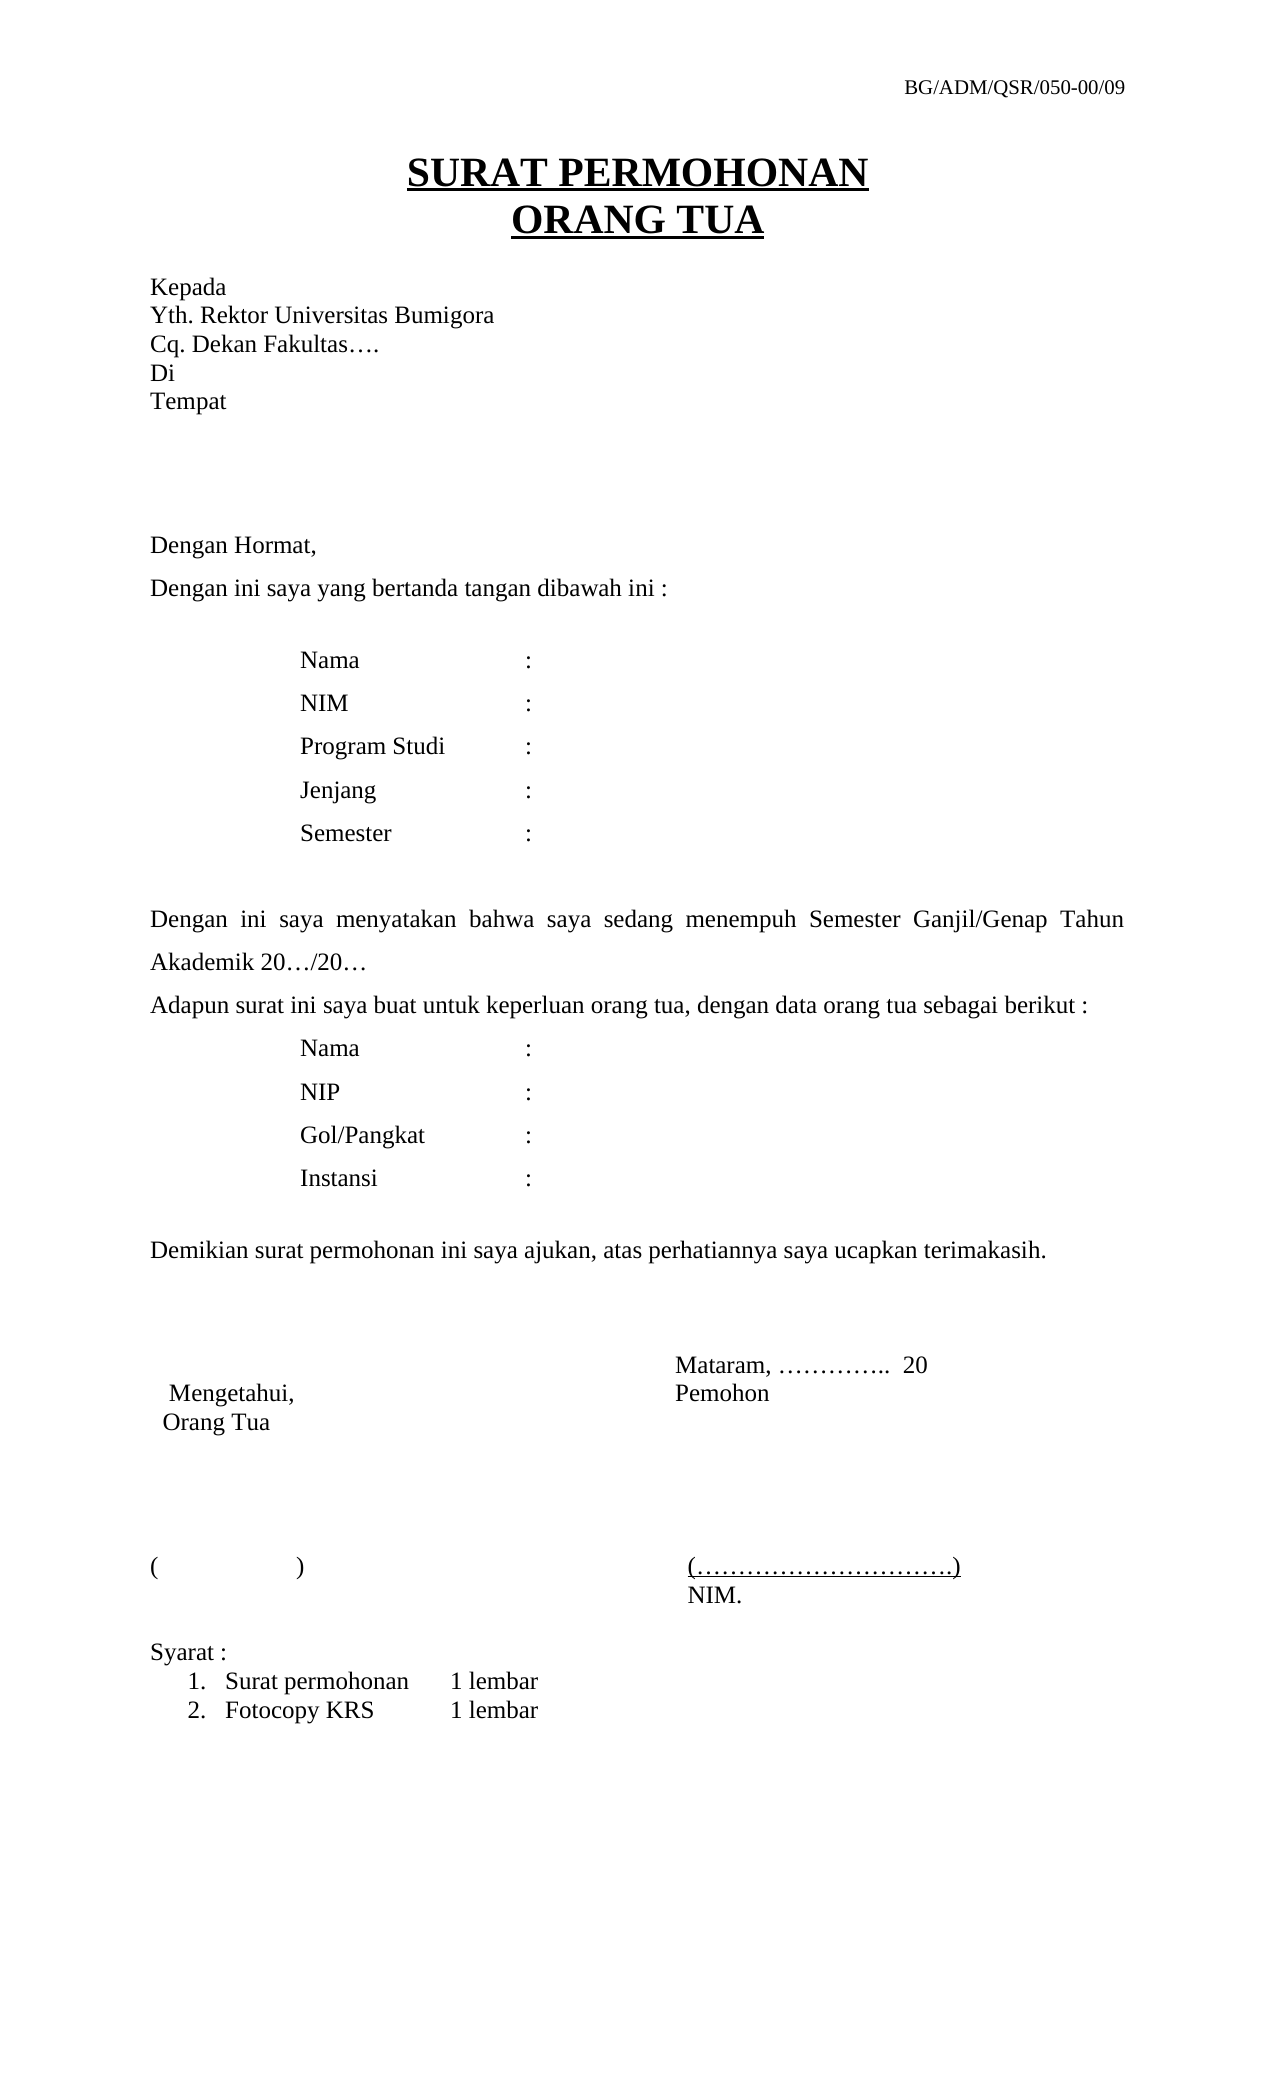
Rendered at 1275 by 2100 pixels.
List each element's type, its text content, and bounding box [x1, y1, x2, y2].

text Tempat [150, 387, 1125, 415]
list Fotocopy KRS 1 lembar [187, 1695, 1125, 1723]
text Di [150, 358, 1125, 387]
text Dengan ini saya yang bertanda tangan dibawah ini : [150, 573, 1125, 602]
list Surat permohonan 1 lembar [187, 1666, 1125, 1695]
text Dengan Hormat, [150, 530, 1125, 559]
text ORANG TUA [150, 195, 1125, 243]
text Instansi : [150, 1163, 1125, 1192]
text Dengan ini saya menyatakan bahwa saya sedang menempuh Semester Ganjil/Genap Tahun Akademik 20…/20… [150, 904, 1125, 976]
text NIM : [150, 688, 1125, 717]
text Program Studi : [150, 732, 1125, 760]
text Orang Tua [150, 1407, 1125, 1436]
text Adapun surat ini saya buat untuk keperluan orang tua, dengan data orang tua sebagai berikut : [150, 990, 1125, 1019]
text Syarat : [150, 1637, 1125, 1666]
text NIP : [150, 1077, 1125, 1105]
text Mataram, ………….. 20 [150, 1350, 1075, 1378]
text Demikian surat permohonan ini saya ajukan, atas perhatiannya saya ucapkan terimakasih. [150, 1235, 1125, 1263]
text Semester : [150, 818, 1125, 847]
text Cq. Dekan Fakultas…. [150, 329, 1125, 358]
text Mengetahui, Pemohon [150, 1378, 1125, 1407]
text Kepada [150, 272, 1125, 300]
text Nama : [150, 1033, 1125, 1062]
text ( ) (………………………….) [150, 1551, 1125, 1580]
text NIM. [150, 1580, 1125, 1608]
text Gol/Pangkat : [150, 1120, 1125, 1148]
text SURAT PERMOHONAN [150, 147, 1125, 195]
text BG/ADM/QSR/050-00/09 [150, 75, 1125, 99]
text Nama : [150, 645, 1125, 674]
text Jenjang : [150, 775, 1125, 803]
text Yth. Rektor Universitas Bumigora [150, 300, 1125, 329]
